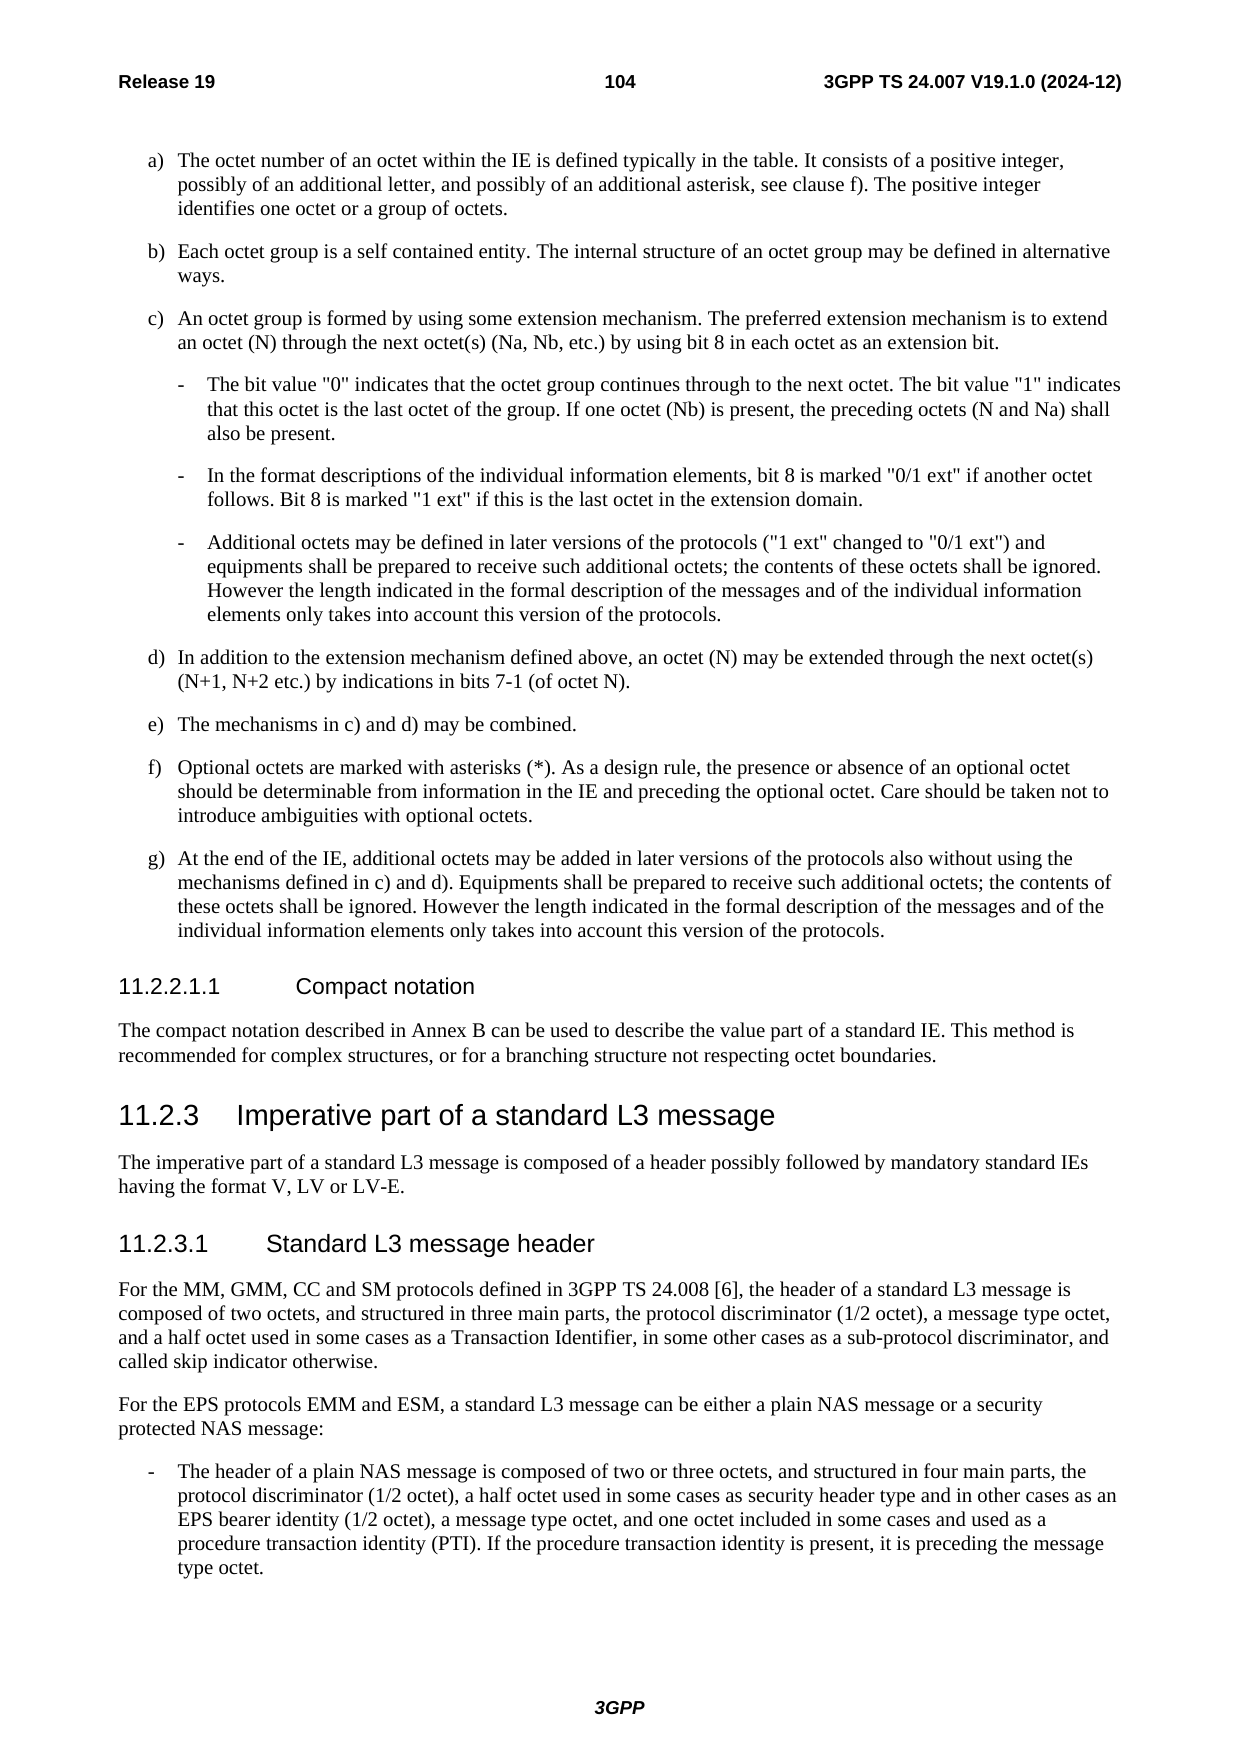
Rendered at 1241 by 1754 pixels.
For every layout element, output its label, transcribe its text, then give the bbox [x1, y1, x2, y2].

text - In the format descriptions of the individual information elements, bit 8 is marked "0/1 ext" if another octet follows. Bit 8 is marked "1 ext" if this is the last octet in the extension domain. [177, 463, 1122, 511]
text The compact notation described in Annex B can be used to describe the value part of a standard IE. This method is recommended for complex structures, or for a branching structure not respecting octet boundaries. [118, 1018, 1122, 1067]
text - Additional octets may be defined in later versions of the protocols ("1 ext" changed to "0/1 ext") and equipments shall be prepared to receive such additional octets; the contents of these octets shall be ignored. However the length indicated in the formal description of the messages and of the individual information elements only takes into account this version of the protocols. [177, 530, 1122, 626]
text - The header of a plain NAS message is composed of two or three octets, and structured in four main parts, the protocol discriminator (1/2 octet), a half octet used in some cases as security header type and in other cases as an EPS bearer identity (1/2 octet), a message type octet, and one octet included in some cases and used as a procedure transaction identity (PTI). If the procedure transaction identity is present, it is preceding the message type octet. [148, 1459, 1122, 1579]
text For the EPS protocols EMM and ESM, a standard L3 message can be either a plain NAS message or a security protected NAS message: [118, 1392, 1122, 1440]
text g) At the end of the IE, additional octets may be added in later versions of the protocols also without using the mechanisms defined in c) and d). Equipments shall be prepared to receive such additional octets; the contents of these octets shall be ignored. However the length indicated in the formal description of the messages and of the individual information elements only takes into account this version of the protocols. [148, 846, 1122, 942]
subtitle 11.2.3.1 Standard L3 message header [118, 1229, 1122, 1258]
subtitle 11.2.3 Imperative part of a standard L3 message [118, 1098, 1122, 1131]
text a) The octet number of an octet within the IE is defined typically in the table. It consists of a positive integer, possibly of an additional letter, and possibly of an additional asterisk, see clause f). The positive integer identifies one octet or a group of octets. [148, 148, 1122, 220]
text d) In addition to the extension mechanism defined above, an octet (N) may be extended through the next octet(s) (N+1, N+2 etc.) by indications in bits 7-1 (of octet N). [148, 645, 1122, 693]
text e) The mechanisms in c) and d) may be combined. [148, 712, 1122, 736]
text For the MM, GMM, CC and SM protocols defined in 3GPP TS 24.008 [6], the header of a standard L3 message is composed of two octets, and structured in three main parts, the protocol discriminator (1/2 octet), a message type octet, and a half octet used in some cases as a Transaction Identifier, in some other cases as a sub-protocol discriminator, and called skip indicator otherwise. [118, 1277, 1122, 1373]
text b) Each octet group is a self contained entity. The internal structure of an octet group may be defined in alternative ways. [148, 239, 1122, 287]
text c) An octet group is formed by using some extension mechanism. The preferred extension mechanism is to extend an octet (N) through the next octet(s) (Na, Nb, etc.) by using bit 8 in each octet as an extension bit. [148, 306, 1122, 354]
text The imperative part of a standard L3 message is composed of a header possibly followed by mandatory standard IEs having the format V, or LV-E. [118, 1150, 1122, 1198]
text f) Optional octets are marked with asterisks (*). As a design rule, the presence or absence of an optional octet should be determinable from information in the IE and preceding the optional octet. Care should be taken not to introduce ambiguities with optional octets. [148, 755, 1122, 827]
subtitle 11.2.2.1.1 Compact notation [118, 973, 1122, 1000]
text - The bit value "0" indicates that the octet group continues through to the next octet. The bit value "1" indicates that this octet is the last octet of the group. If one octet (Nb) is present, the preceding octets (N and Na) shall also be present. [177, 372, 1122, 444]
